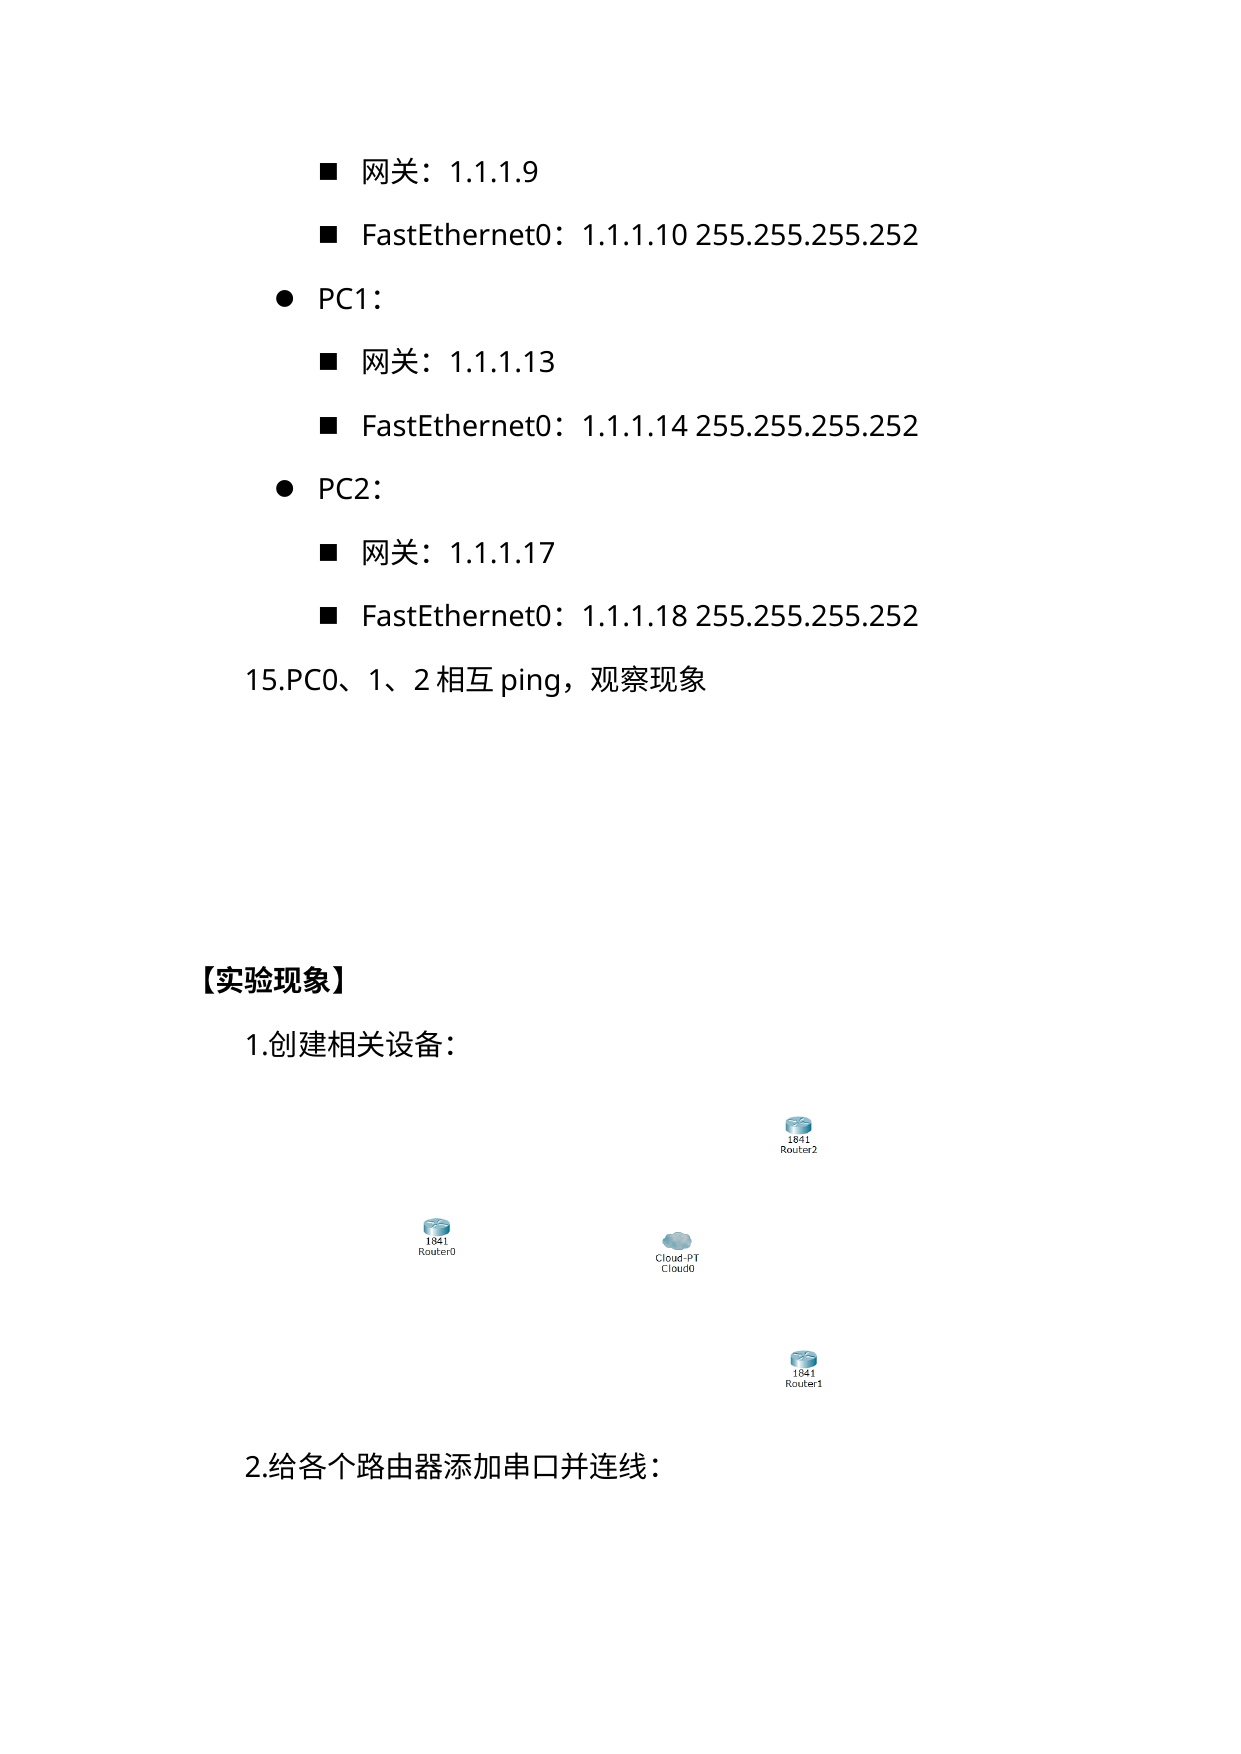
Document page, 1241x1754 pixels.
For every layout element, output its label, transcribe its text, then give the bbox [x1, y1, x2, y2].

text 2.给各个路由器添加串口并连线： [186, 1444, 1054, 1486]
list PC2： [273, 466, 1054, 508]
text 【实验现象】 [186, 958, 1054, 1000]
list 网关：1.1.1.9 [317, 148, 1054, 191]
list 网关：1.1.1.13 [317, 339, 1054, 381]
list FastEthernet0：1.1.1.10 255.255.255.252 [317, 212, 1054, 254]
text 1.创建相关设备： [186, 1021, 1054, 1064]
list FastEthernet0：1.1.1.18 255.255.255.252 [317, 593, 1054, 635]
list PC1： [273, 275, 1054, 318]
text 15.PC0、1、2相互ping，观察现象 [186, 657, 1054, 699]
list FastEthernet0：1.1.1.14 255.255.255.252 [317, 402, 1054, 445]
picture [365, 1085, 876, 1419]
list 网关：1.1.1.17 [317, 529, 1054, 572]
